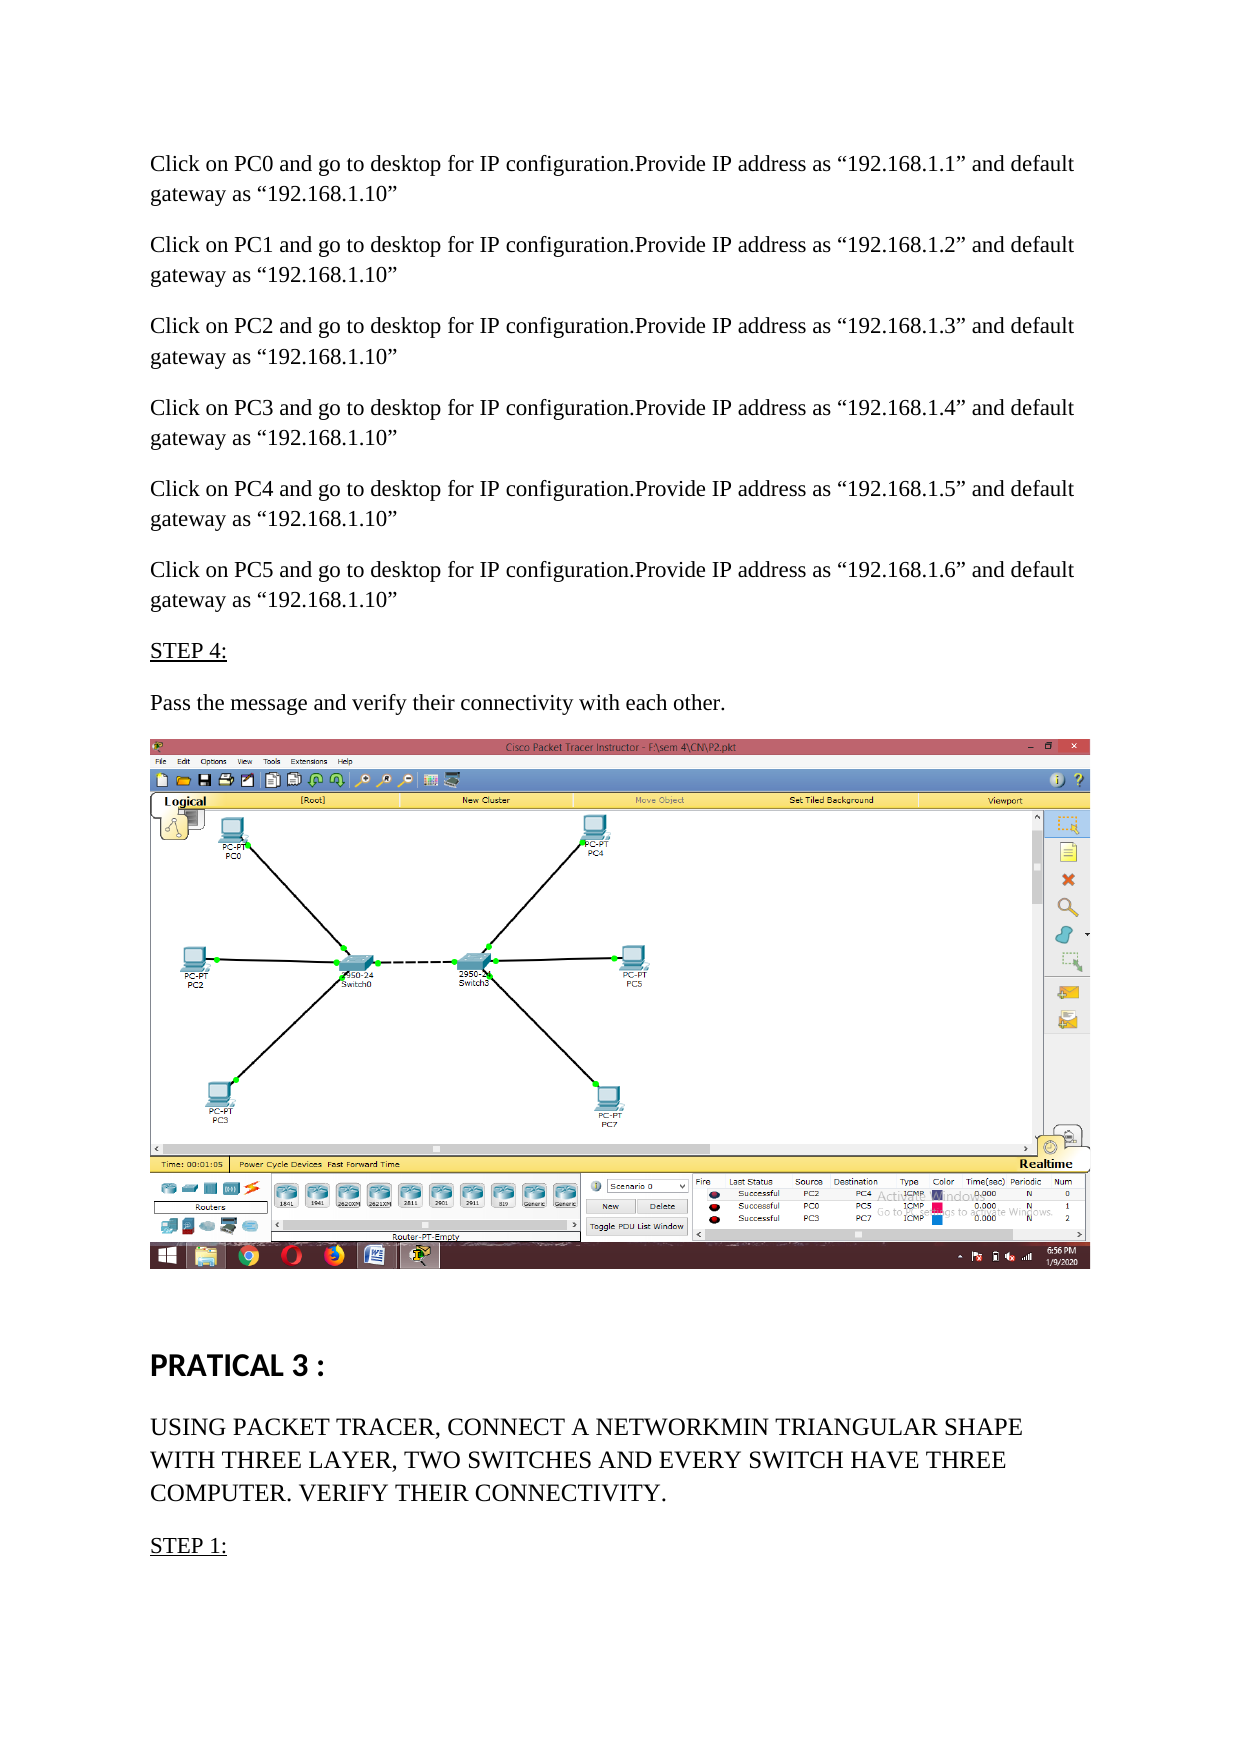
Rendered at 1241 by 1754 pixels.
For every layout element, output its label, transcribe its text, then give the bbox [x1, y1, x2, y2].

text Click on PC4 and go to desktop for IP configuration.Provide IP address as “192.168.1.5” and default gateway as “192.168.1.10” [150, 475, 1090, 532]
text Click on PC2 and go to desktop for IP configuration.Provide IP address as “192.168.1.3” and default gateway as “192.168.1.10” [150, 312, 1090, 369]
picture [150, 739, 1091, 1269]
text Click on PC3 and go to desktop for IP configuration.Provide IP address as “192.168.1.4” and default gateway as “192.168.1.10” [150, 394, 1090, 450]
text PRATICAL 3 : [150, 1344, 1090, 1385]
text Click on PC1 and go to desktop for IP configuration.Provide IP address as “192.168.1.2” and default gateway as “192.168.1.10” [150, 231, 1090, 288]
text USING PACKET TRACER, CONNECT A NETWORKMIN TRIANGULAR SHAPE WITH THREE LAYER, TWO SWITCHES AND EVERY SWITCH HAVE THREE COMPUTER. VERIFY THEIR CONNECTIVITY. [150, 1412, 1090, 1507]
text Pass the message and verify their connectivity with each other. [150, 688, 1090, 715]
text Click on PC0 and go to desktop for IP configuration.Provide IP address as “192.168.1.1” and default gateway as “192.168.1.10” [150, 150, 1090, 207]
text Click on PC5 and go to desktop for IP configuration.Provide IP address as “192.168.1.6” and default gateway as “192.168.1.10” [150, 556, 1090, 613]
text STEP 1: [150, 1532, 1090, 1558]
text STEP 4: [150, 637, 1090, 664]
